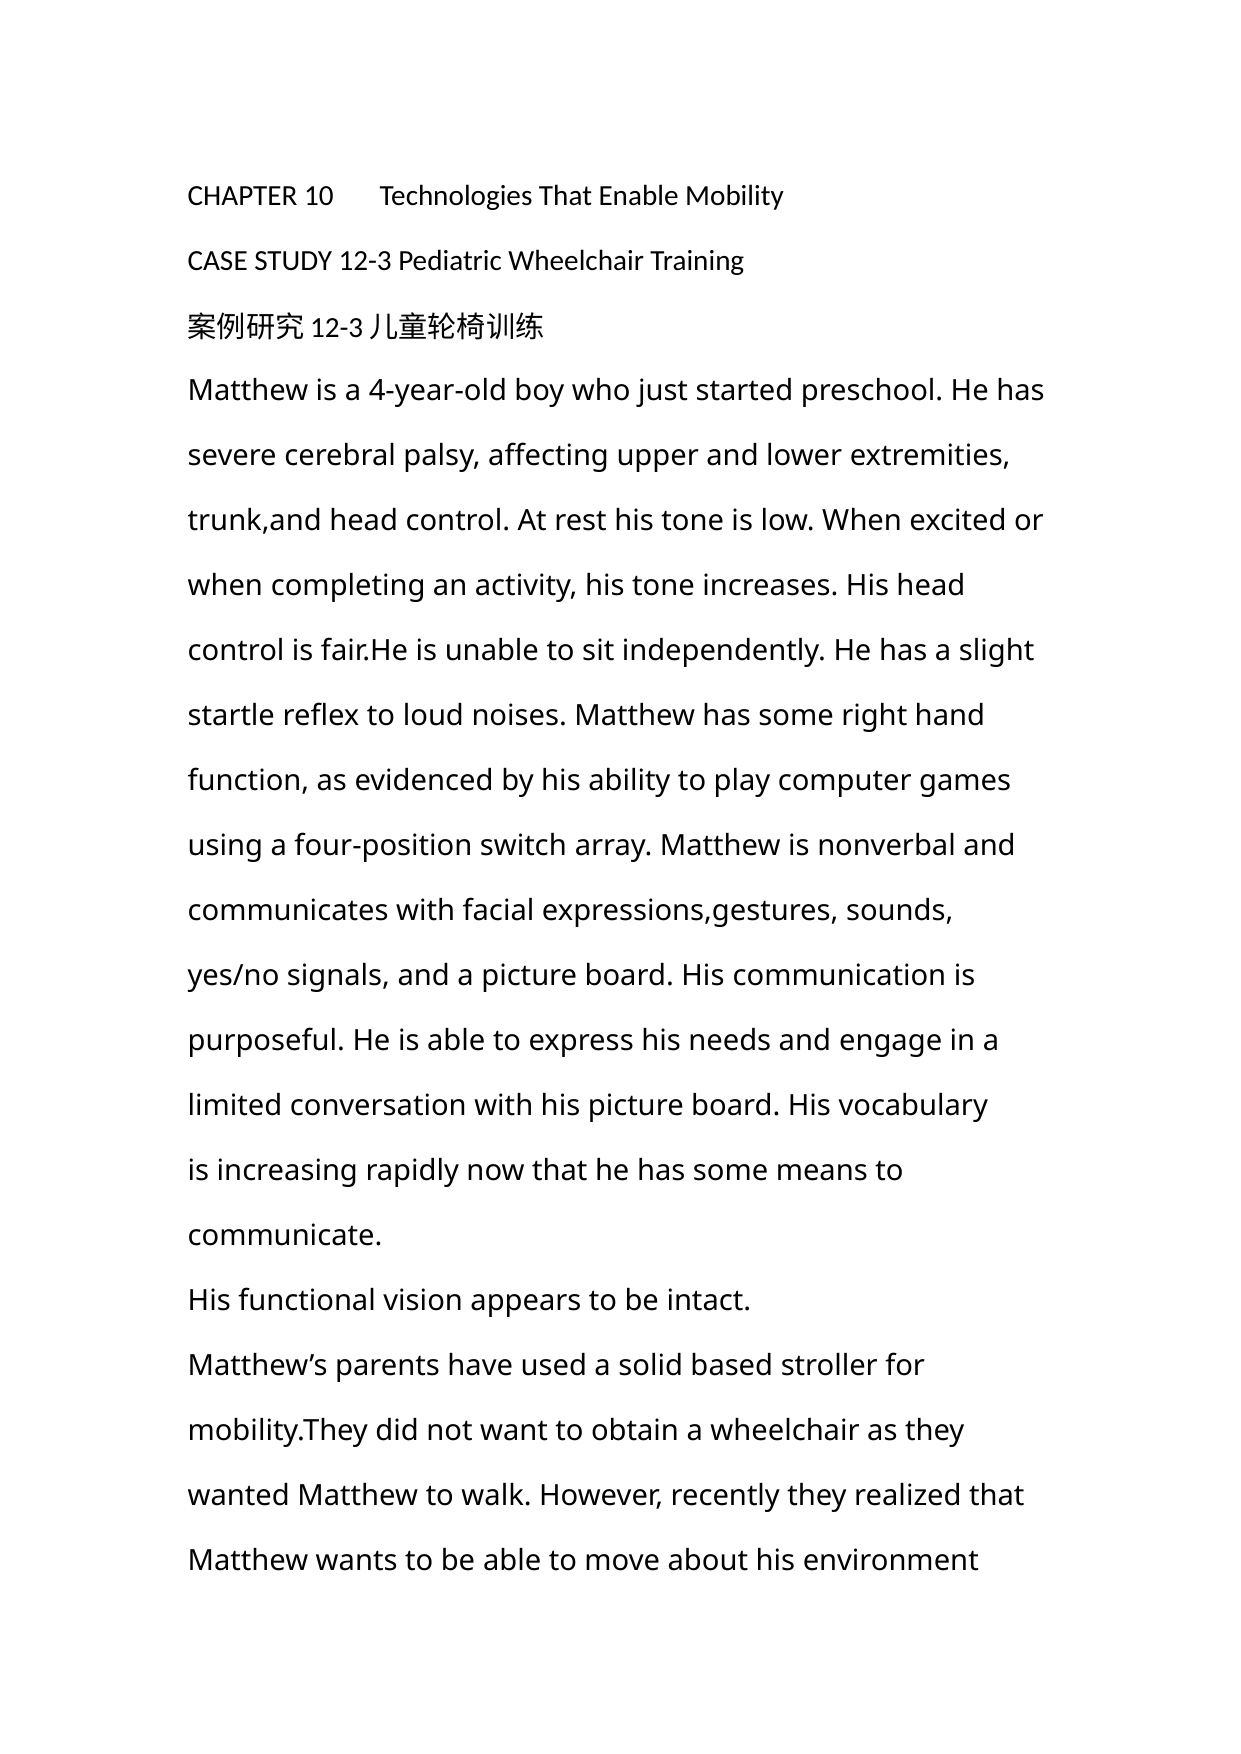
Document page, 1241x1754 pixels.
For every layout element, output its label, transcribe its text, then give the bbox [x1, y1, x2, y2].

text CHAPTER 10 Technologies That Enable Mobility [187, 162, 1053, 227]
text Matthew is a 4-year-old boy who just started preschool. He has [187, 357, 1053, 422]
text severe cerebral palsy, affecting upper and lower extremities, trunk,and head control. At rest his tone is low. When excited or when completing an activity, his tone increases. His head control is fair.He is unable to sit independently. He has a slight startle reflex to loud noises. Matthew has some right hand function, as evidenced by his ability to play computer games using a four-position switch array. Matthew is nonverbal and communicates with facial expressions,gestures, sounds, yes/no signals, and a picture board. His communication is purposeful. He is able to express his needs and engage in a limited conversation with his picture board. His vocabulary [187, 422, 1053, 1137]
text CASE STUDY 12-3 Pediatric Wheelchair Training [187, 227, 1053, 292]
text is increasing rapidly now that he has some means to communicate. [187, 1137, 1053, 1267]
text 案例研究12-3儿童轮椅训练 [187, 292, 1053, 357]
text His functional vision appears to be intact. [187, 1267, 1053, 1332]
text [187, 1332, 1053, 1592]
